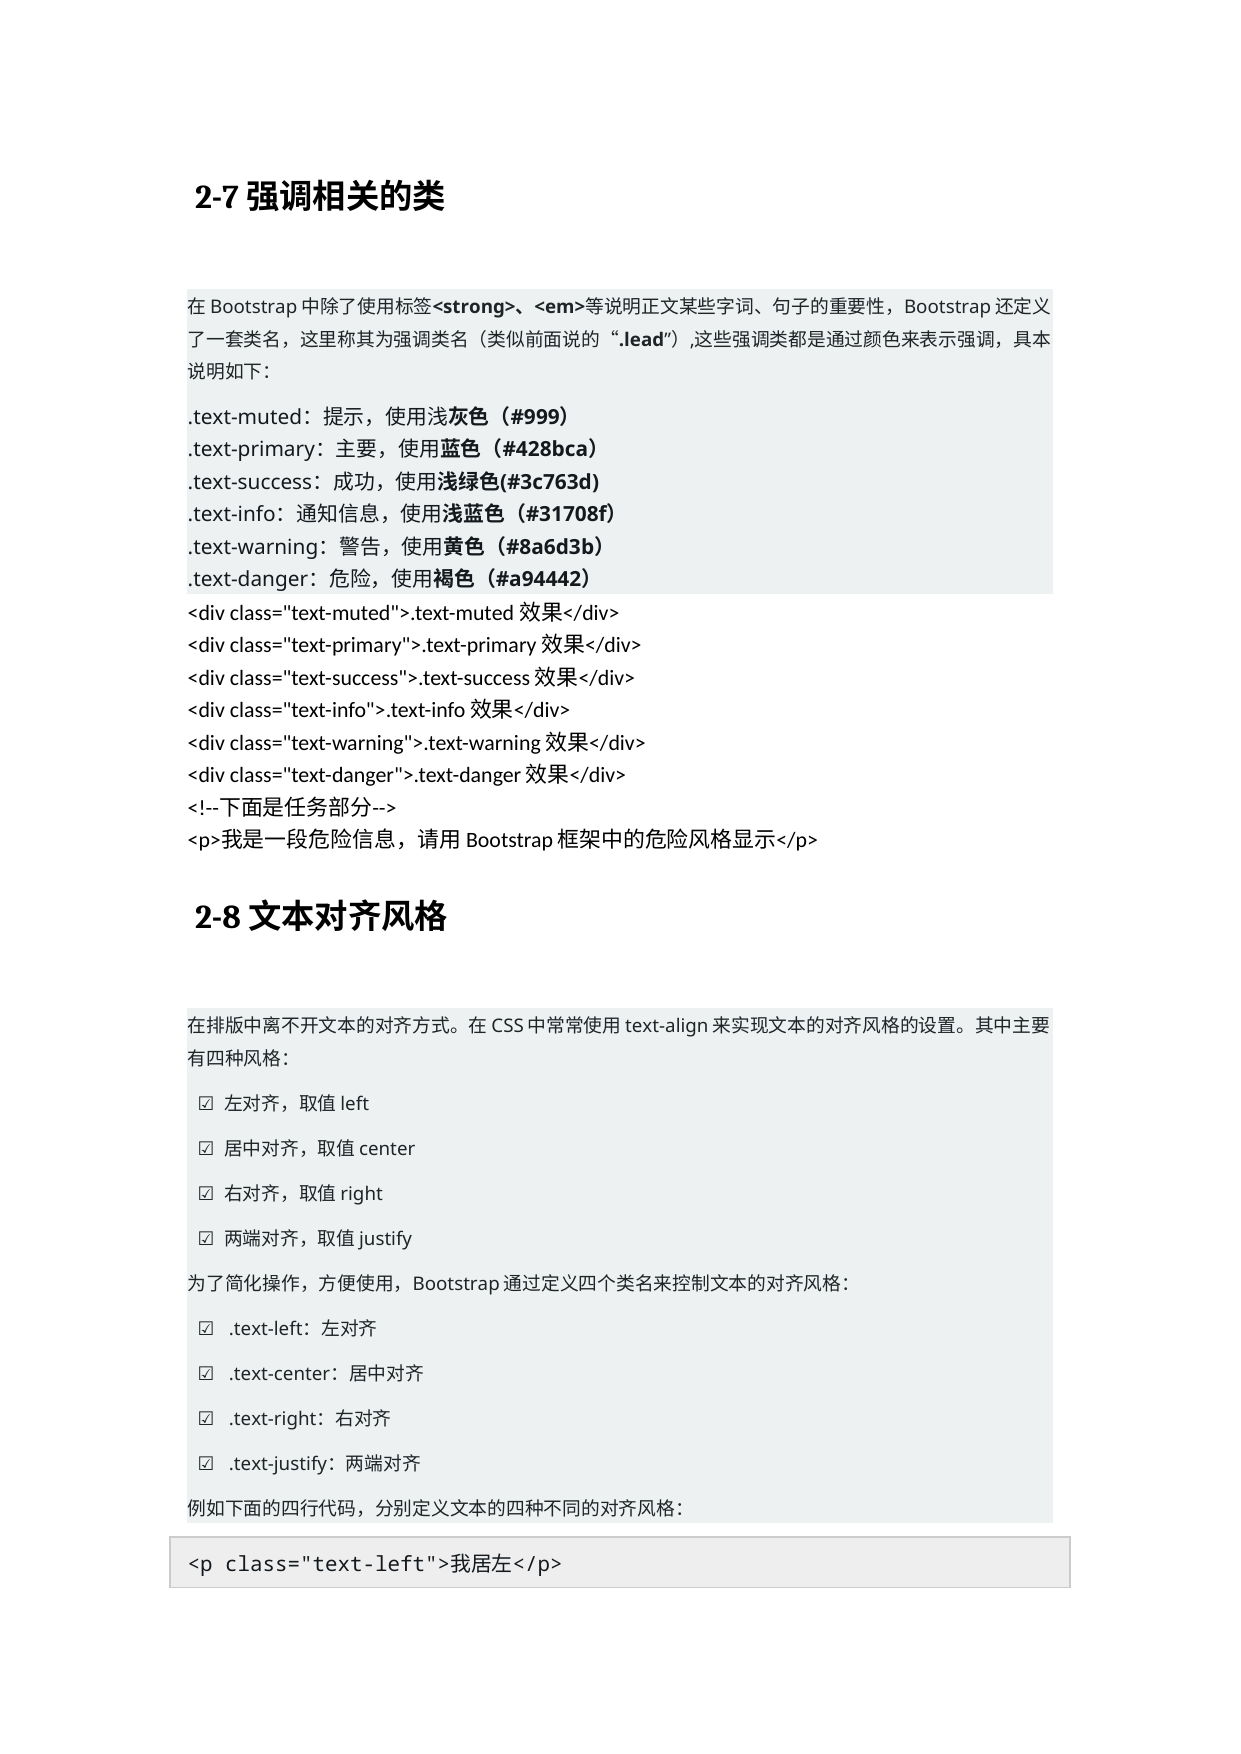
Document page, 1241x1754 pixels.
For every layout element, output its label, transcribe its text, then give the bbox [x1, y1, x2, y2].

text 在Bootstrap中除了使用标签<strong>、<em>等说明正文某些字词、句子的重要性，Bootstrap还定义了一套类名，这里称其为强调类名（类似前面说的“.lead”）,这些强调类都是通过颜色来表示强调，具本说明如下： [187, 289, 1053, 387]
text .text-success：成功，使用浅绿色(#3c763d) [187, 464, 1053, 497]
subtitle 2-7 强调相关的类 [187, 162, 1053, 227]
text ☑ .text-right：右对齐 [187, 1401, 1053, 1433]
text ☑ 右对齐，取值right [187, 1176, 1053, 1208]
text 例如下面的四行代码，分别定义文本的四种不同的对齐风格： [187, 1491, 1053, 1523]
text .text-muted：提示，使用浅灰色（#999） [187, 399, 1053, 432]
text <p>我是一段危险信息，请用Bootstrap框架中的危险风格显示</p> [187, 822, 1053, 854]
text ☑ 左对齐，取值left [187, 1086, 1053, 1118]
text 为了简化操作，方便使用，Bootstrap通过定义四个类名来控制文本的对齐风格： [187, 1266, 1053, 1298]
text ☑ 两端对齐，取值justify [187, 1221, 1053, 1253]
text 在排版中离不开文本的对齐方式。在CSS中常常使用text-align来实现文本的对齐风格的设置。其中主要有四种风格： [187, 1008, 1053, 1073]
text .text-warning：警告，使用黄色（#8a6d3b） [187, 529, 1053, 562]
text <p class="text-left">我居左</p> [171, 1538, 1069, 1587]
text <div class="text-danger">.text-danger效果</div> [187, 757, 1053, 789]
text .text-danger：危险，使用褐色（#a94442） [187, 562, 1053, 594]
text ☑ .text-left：左对齐 [187, 1311, 1053, 1343]
text <div class="text-info">.text-info效果</div> [187, 692, 1053, 724]
text .text-primary：主要，使用蓝色（#428bca） [187, 432, 1053, 464]
text <div class="text-primary">.text-primary效果</div> [187, 627, 1053, 659]
text ☑ .text-justify：两端对齐 [187, 1446, 1053, 1478]
text <div class="text-muted">.text-muted 效果</div> [187, 594, 1053, 627]
text ☑ .text-center：居中对齐 [187, 1356, 1053, 1388]
text .text-info：通知信息，使用浅蓝色（#31708f） [187, 497, 1053, 529]
text ☑ 居中对齐，取值center [187, 1131, 1053, 1163]
text <div class="text-success">.text-success效果</div> [187, 659, 1053, 692]
subtitle 2-8 文本对齐风格 [187, 881, 1053, 946]
text <div class="text-warning">.text-warning效果</div> [187, 724, 1053, 757]
text <!--下面是任务部分--> [187, 789, 1053, 822]
